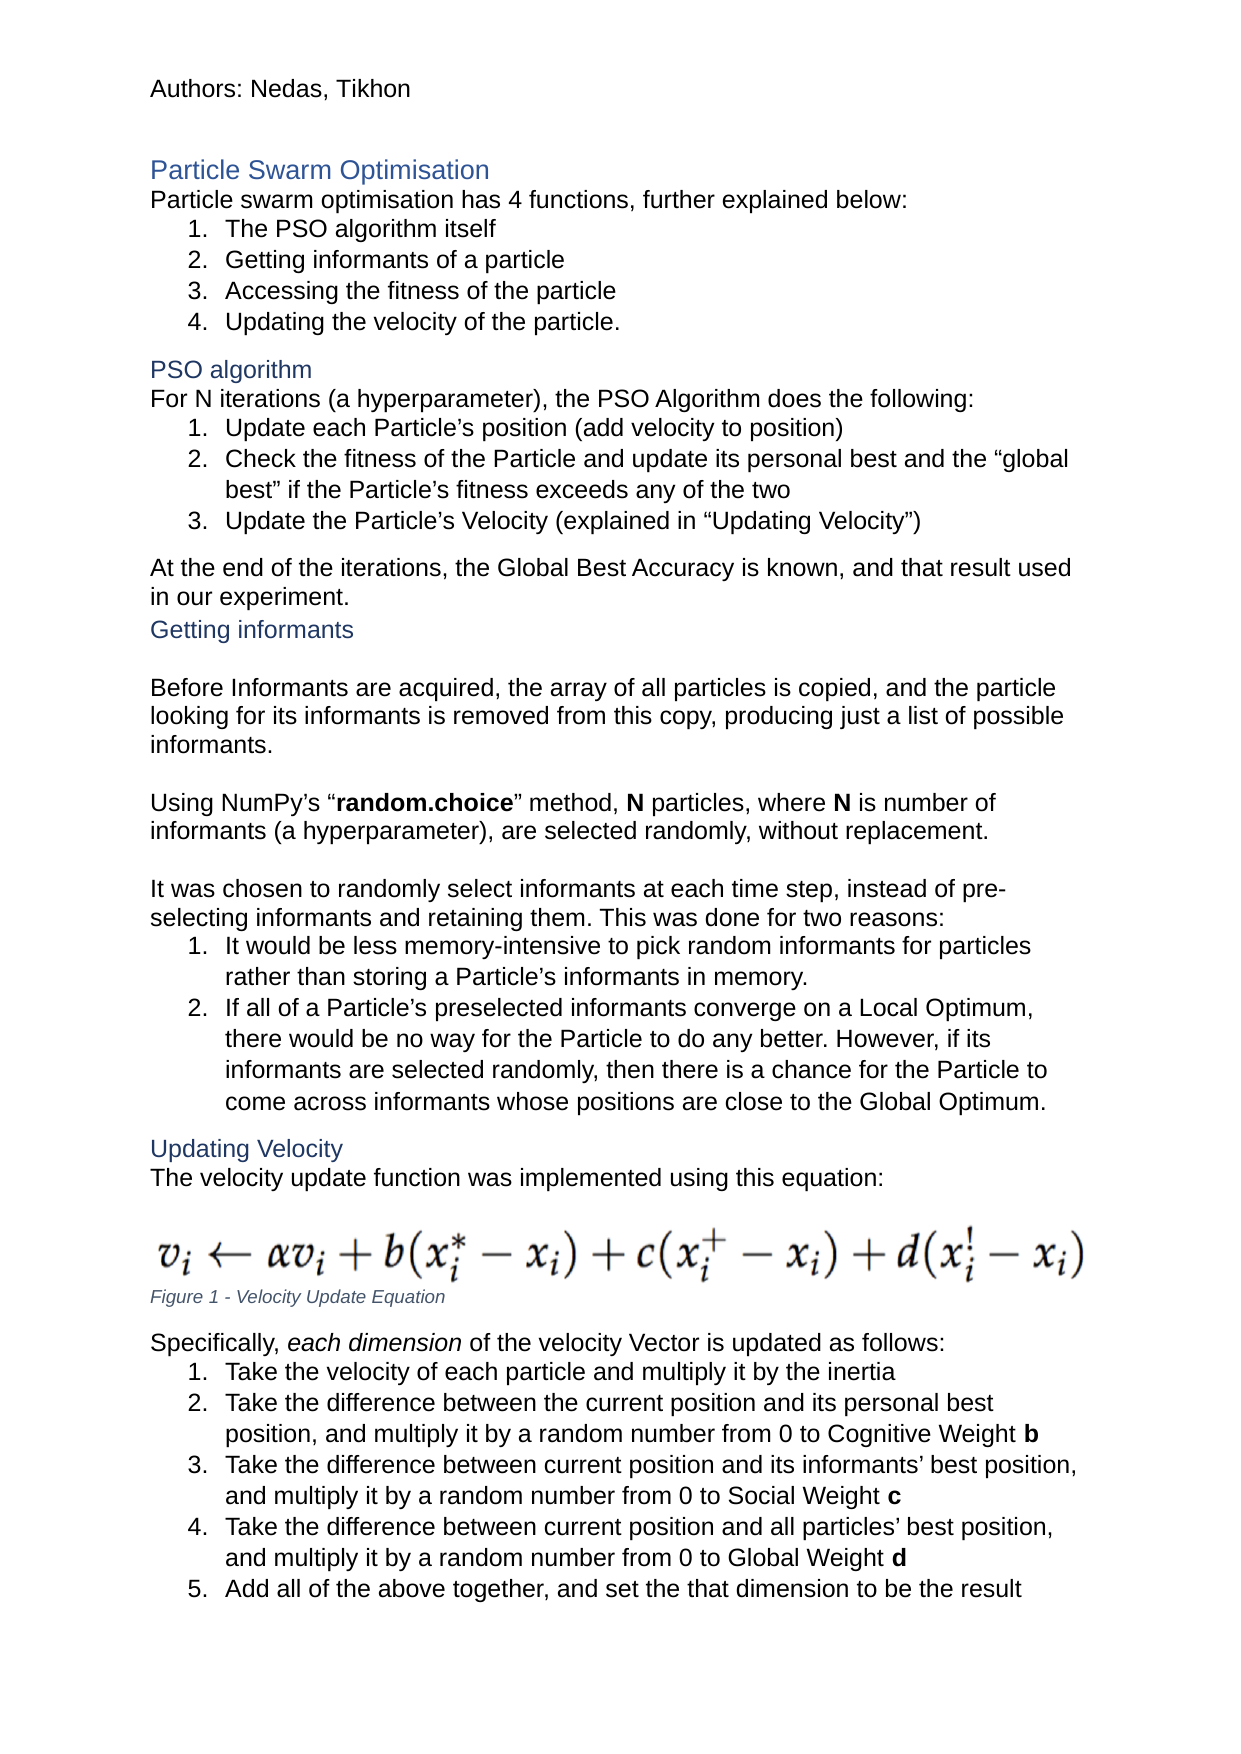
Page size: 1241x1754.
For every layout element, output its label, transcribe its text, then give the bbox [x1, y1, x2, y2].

text At the end of the iterations, the Global Best Accuracy is known, and that result used in our experiment. [150, 553, 1090, 611]
text Before Informants are acquired, the array of all particles is copied, and the particle looking for its informants is removed from this copy, producing just a list of possible informants. [150, 672, 1090, 759]
text For N iterations (a hyperparameter), the PSO Algorithm does the following: [150, 384, 1090, 412]
list The PSO algorithm itself [187, 214, 1090, 243]
list Updating the velocity of the particle. [187, 307, 1090, 336]
list Take the difference between current position and its informants’ best position, and multiply it by a random number from 0 to Social Weight c [187, 1450, 1090, 1510]
list Accessing the fitness of the particle [187, 276, 1090, 305]
text Figure 1 - Velocity Update Equation [150, 1286, 1090, 1308]
picture [150, 1222, 1091, 1286]
list Take the velocity of each particle and multiply it by the inertia [187, 1357, 1090, 1386]
text Particle swarm optimisation has 4 functions, further explained below: [150, 185, 1090, 214]
text The velocity update function was implemented using this equation: [150, 1163, 1090, 1192]
subtitle Updating Velocity [150, 1134, 1090, 1163]
list It would be less memory-intensive to pick random informants for particles rather than storing a Particle’s informants in memory. [187, 931, 1090, 991]
list Update each Particle’s position (add velocity to position) [187, 412, 1090, 441]
list If all of a Particle’s preselected informants converge on a Local Optimum, there would be no way for the Particle to do any better. However, if its informants are selected randomly, then there is a chance for the Particle to come across informants whose positions are close to the Global Optimum. [187, 993, 1090, 1115]
list Update the Particle’s Velocity (explained in “Updating Velocity”) [187, 506, 1090, 534]
text Using NumPy’s “random.choice” method, N particles, where N is number of informants (a hyperparameter), are selected randomly, without replacement. [150, 787, 1090, 845]
subtitle PSO algorithm [150, 355, 1090, 384]
text It was chosen to randomly select informants at each time step, instead of pre-selecting informants and retaining them. This was done for two reasons: [150, 874, 1090, 931]
list Check the fitness of the Particle and update its personal best and the “global best” if the Particle’s fitness exceeds any of the two [187, 443, 1090, 503]
subtitle Getting informants [150, 615, 1090, 644]
text Specifically, each dimension of the velocity Vector is updated as follows: [150, 1328, 1090, 1357]
subtitle Particle Swarm Optimisation [150, 154, 1090, 185]
list Getting informants of a particle [187, 245, 1090, 274]
list Take the difference between current position and all particles’ best position, and multiply it by a random number from 0 to Global Weight d [187, 1512, 1090, 1572]
list Take the difference between the current position and its personal best position, and multiply it by a random number from 0 to Cognitive Weight b [187, 1388, 1090, 1448]
list Add all of the above together, and set the that dimension to be the result [187, 1574, 1090, 1603]
